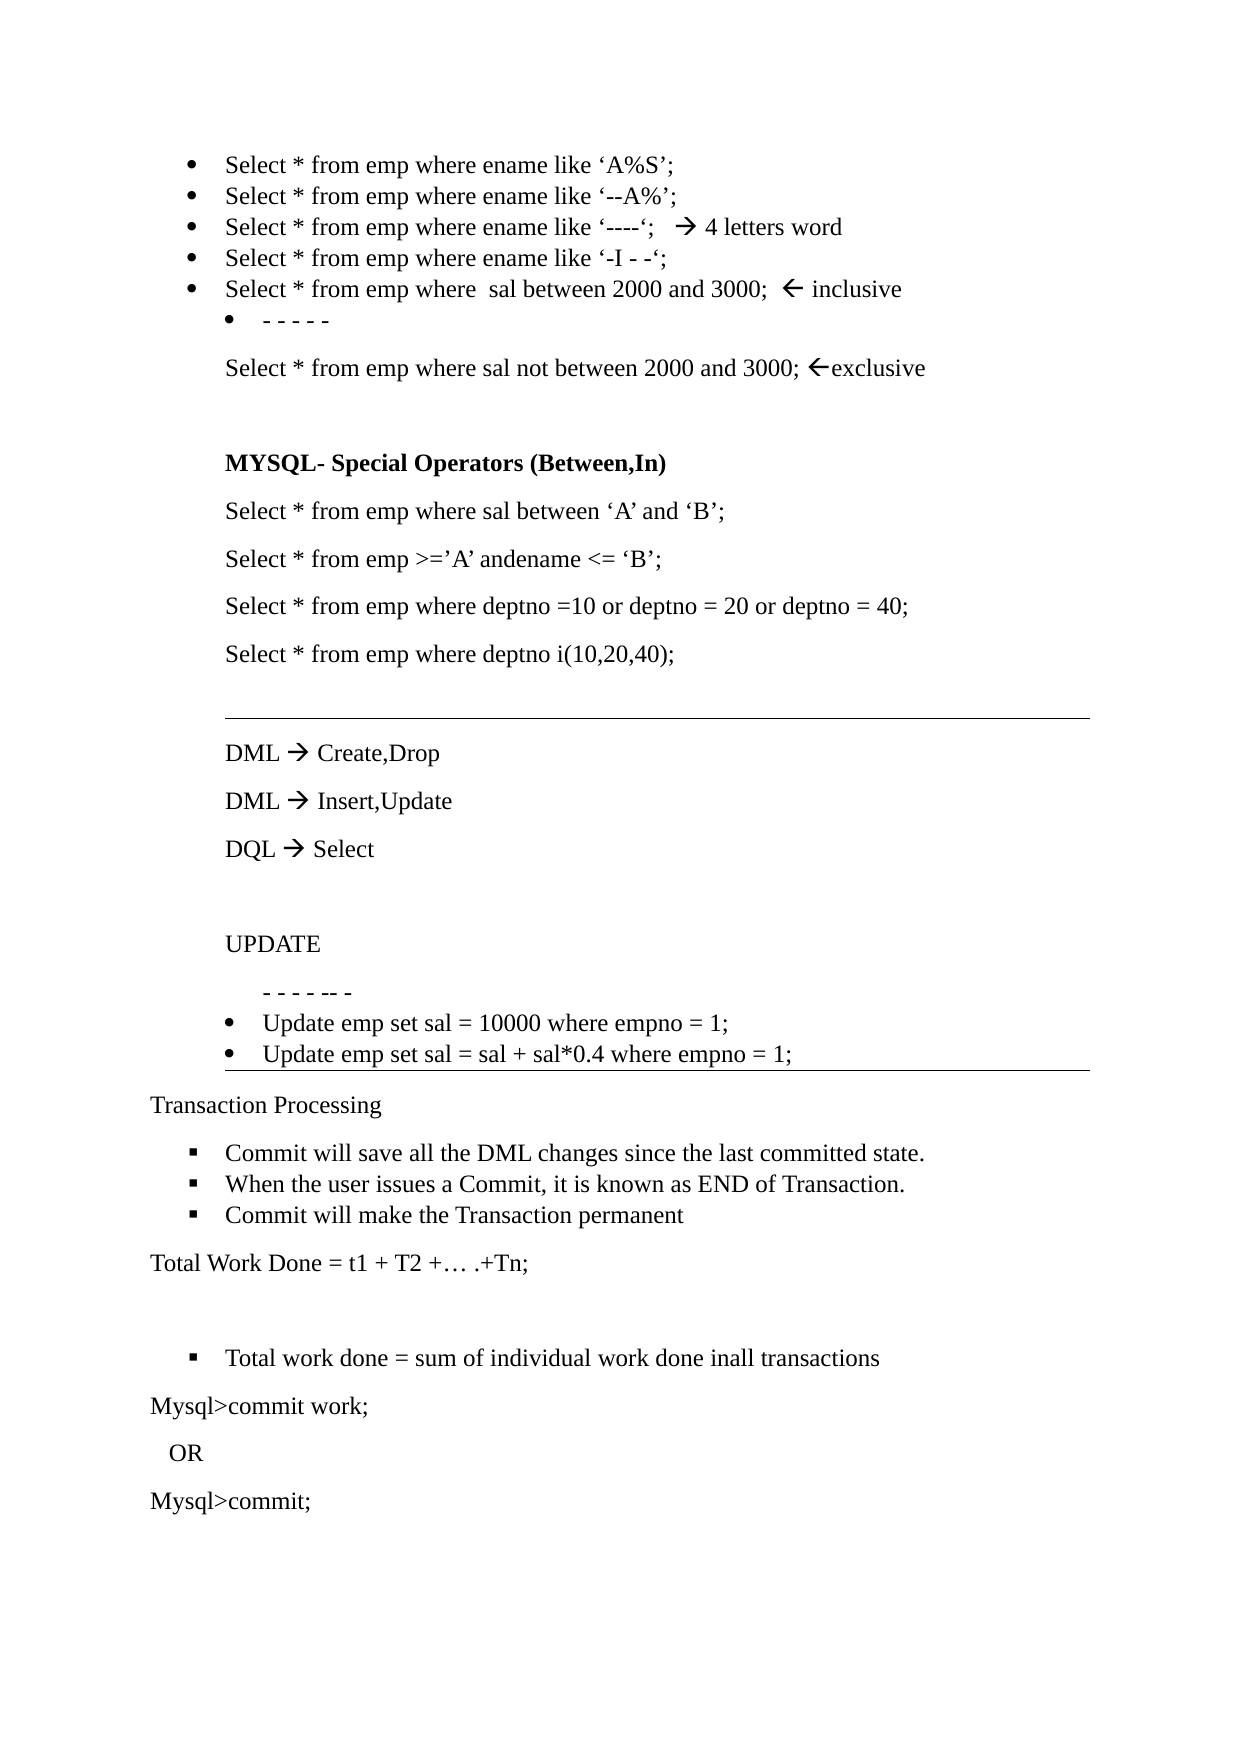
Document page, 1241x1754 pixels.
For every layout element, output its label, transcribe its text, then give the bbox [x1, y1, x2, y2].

text DQL Select [225, 834, 1090, 862]
text DML Insert,Update [225, 786, 1090, 815]
text Total Work Done = t1 + T2 +… .+Tn; [150, 1248, 1090, 1276]
list - - - - - [225, 305, 1090, 334]
text UPDATE [225, 929, 1090, 958]
list Select * from emp where ename like ‘A%S’; [187, 150, 1090, 179]
list Commit will save all the DML changes since the last committed state. [187, 1138, 1090, 1167]
text Mysql>commit work; [150, 1391, 1090, 1419]
text Select * from emp where sal between ‘A’ and ‘B’; [225, 496, 1090, 525]
text MYSQL- Special Operators (Between,In) [225, 448, 1090, 477]
list Commit will make the Transaction permanent [187, 1200, 1090, 1229]
list Select * from emp where ename like ‘----‘; 4 letters word [187, 212, 1090, 241]
text DML Create,Drop [225, 738, 1090, 767]
list Total work done = sum of individual work done inall transactions [187, 1343, 1090, 1372]
text Select * from emp where deptno =10 or deptno = 20 or deptno = 40; [225, 591, 1090, 620]
list Select * from emp where ename like ‘-I - -‘; [187, 243, 1090, 272]
text Transaction Processing [150, 1090, 1090, 1119]
text Select * from emp >=’A’ andename <= ‘B’; [225, 544, 1090, 572]
text OR [150, 1438, 1090, 1467]
list - - - - -- - [262, 977, 1090, 1006]
text Select * from emp where sal not between 2000 and 3000; exclusive [225, 353, 1090, 382]
text Mysql>commit; [150, 1486, 1090, 1515]
list Select * from emp where sal between 2000 and 3000; inclusive [187, 274, 1090, 303]
list Select * from emp where ename like ‘--A%’; [187, 181, 1090, 210]
text Select * from emp where deptno i(10,20,40); [225, 639, 1090, 668]
list Update emp set sal = sal + sal*0.4 where empno = 1; [225, 1039, 1090, 1070]
list Update emp set sal = 10000 where empno = 1; [225, 1008, 1090, 1037]
list When the user issues a Commit, it is known as END of Transaction. [187, 1169, 1090, 1198]
